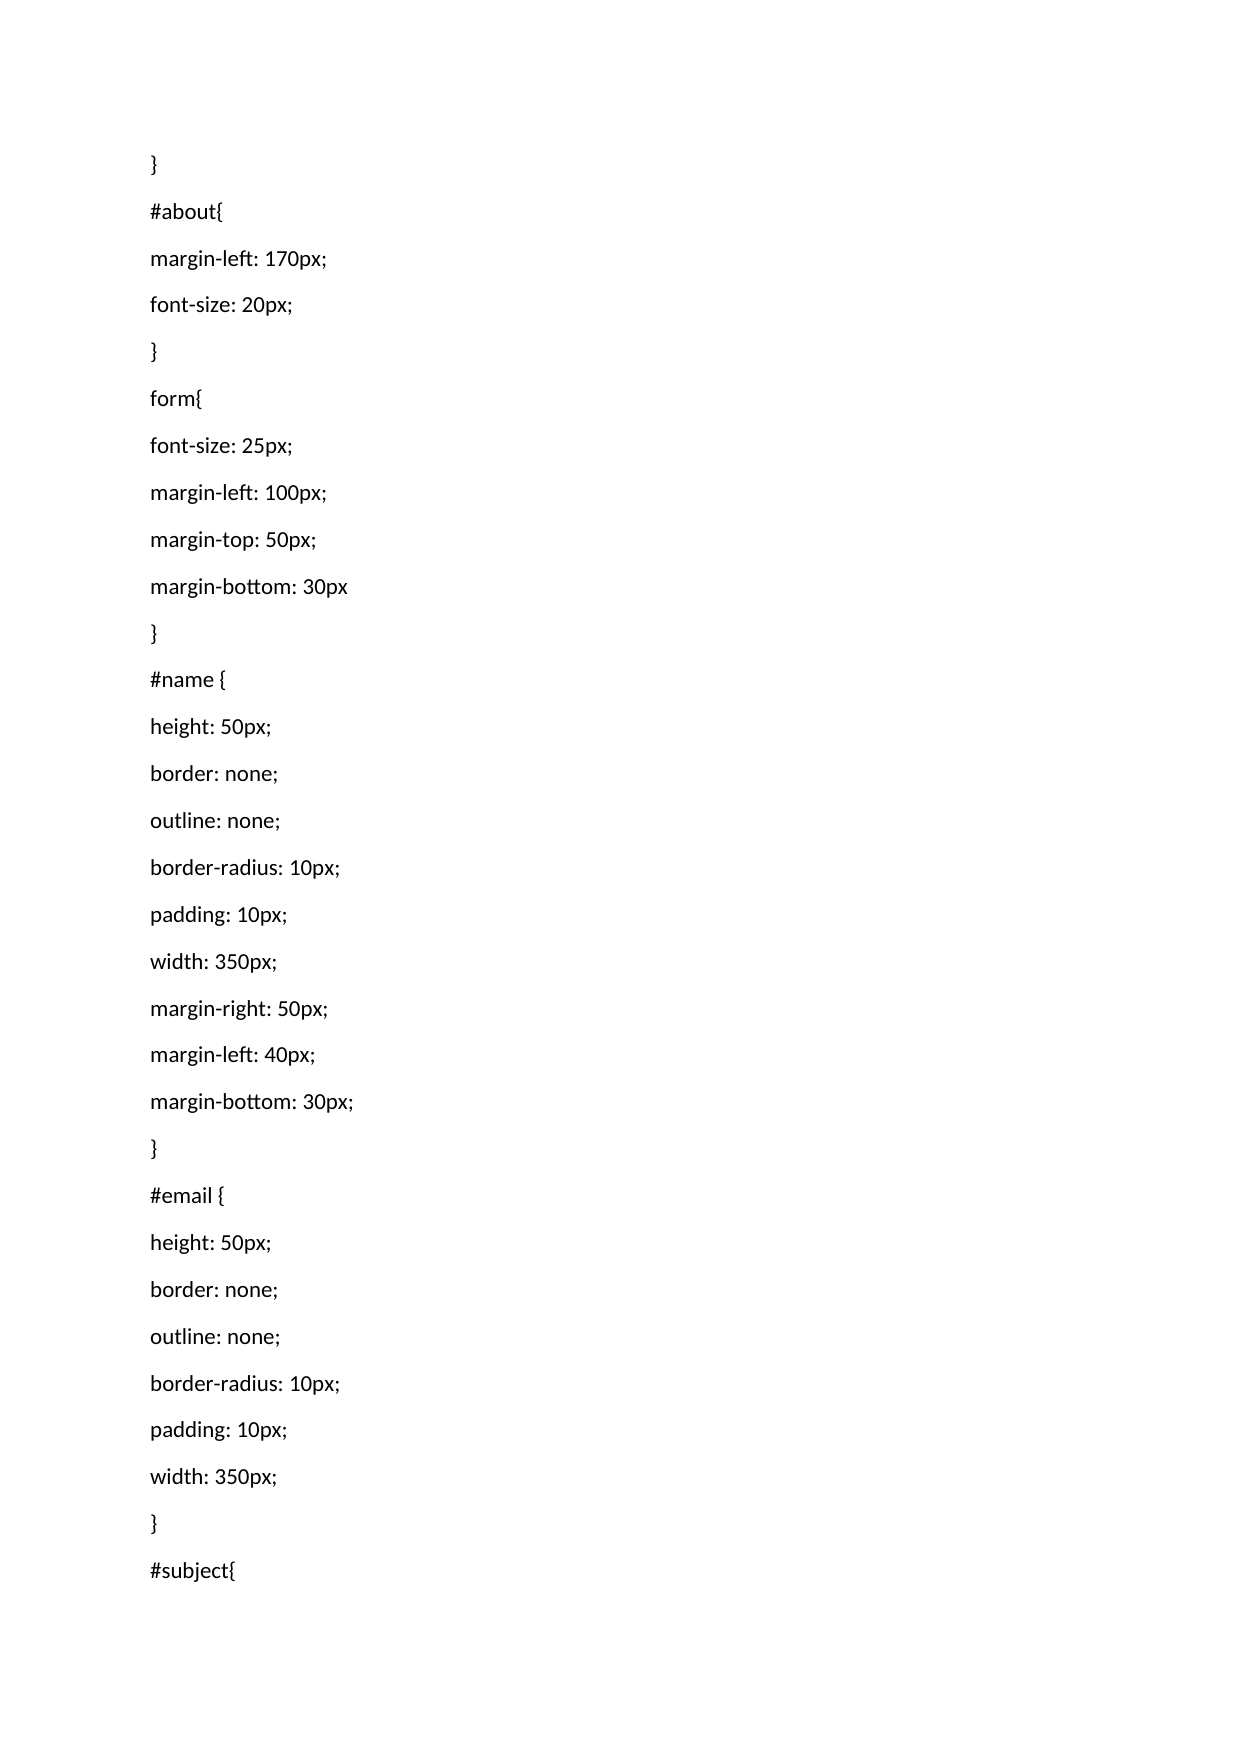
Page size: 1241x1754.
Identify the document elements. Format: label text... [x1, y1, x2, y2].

text height: 50px; [150, 712, 1090, 741]
text } [150, 619, 1090, 647]
text } [150, 1134, 1090, 1162]
text margin-top: 50px; [150, 525, 1090, 553]
text font-size: 20px; [150, 291, 1090, 319]
text border-radius: 10px; [150, 1369, 1090, 1397]
text #subject{ [150, 1556, 1090, 1584]
text } [150, 1509, 1090, 1537]
text margin-bottom: 30px; [150, 1087, 1090, 1116]
text border: none; [150, 1275, 1090, 1303]
text height: 50px; [150, 1228, 1090, 1256]
text margin-right: 50px; [150, 994, 1090, 1022]
text width: 350px; [150, 947, 1090, 975]
text width: 350px; [150, 1462, 1090, 1491]
text #about{ [150, 197, 1090, 225]
text #email { [150, 1181, 1090, 1209]
text font-size: 25px; [150, 431, 1090, 459]
text border-radius: 10px; [150, 853, 1090, 881]
text form{ [150, 384, 1090, 412]
text margin-left: 40px; [150, 1041, 1090, 1069]
text } [150, 150, 1090, 178]
text outline: none; [150, 806, 1090, 834]
text margin-left: 170px; [150, 244, 1090, 272]
text margin-left: 100px; [150, 478, 1090, 506]
text padding: 10px; [150, 900, 1090, 928]
text border: none; [150, 759, 1090, 787]
text padding: 10px; [150, 1416, 1090, 1444]
text #name { [150, 666, 1090, 694]
text } [150, 337, 1090, 366]
text outline: none; [150, 1322, 1090, 1350]
text margin-bottom: 30px [150, 572, 1090, 600]
